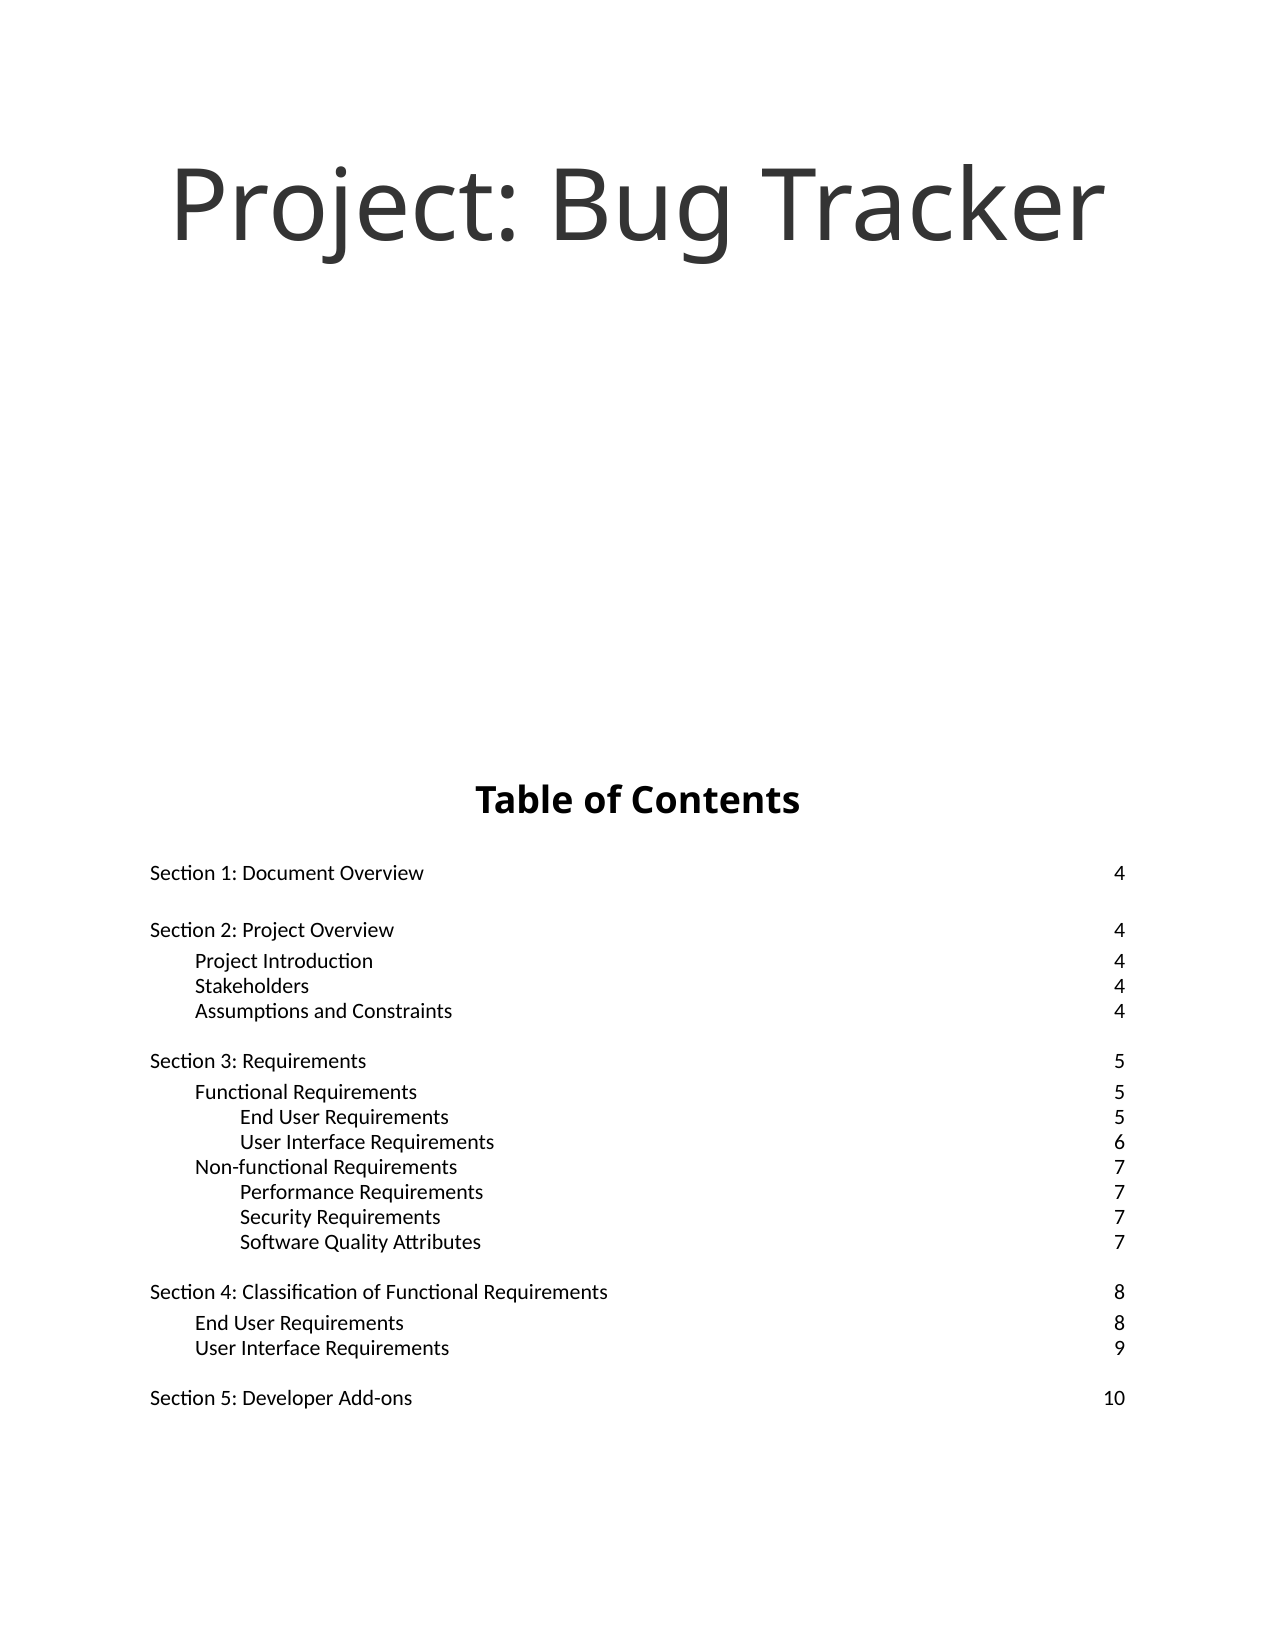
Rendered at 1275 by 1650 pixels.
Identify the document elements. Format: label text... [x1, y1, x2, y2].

text User Interface Requirements 6 [240, 1129, 1125, 1154]
text Software Quality Attributes 7 [240, 1229, 1125, 1254]
text Project Introduction 4 [195, 948, 1050, 973]
text Project: Bug Tracker [727, 220, 1125, 245]
text Performance Requirements 7 [240, 1179, 1125, 1204]
text Assumptions and Constraints 4 [195, 998, 1050, 1023]
text Security Requirements 7 [240, 1204, 1125, 1229]
text Project: Bug Tracker [150, 220, 336, 245]
text Stakeholders 4 [195, 973, 1050, 998]
text End User Requirements 5 [240, 1104, 1125, 1129]
text Section 2: Project Overview 4 [150, 917, 1050, 942]
text Section 4: Classification of Functional Requirements 8 [150, 1279, 1050, 1304]
text Table of Contents [150, 790, 1125, 819]
text Project: Bug Tracker [345, 220, 719, 245]
text Section 5: Developer Add-ons 10 [150, 1386, 1050, 1411]
text User Interface Requirements 9 [195, 1336, 1050, 1361]
text End User Requirements 8 [195, 1311, 1050, 1336]
text Section 3: Requirements 5 [150, 1048, 1050, 1073]
text Section 1: Document Overview 4 [150, 861, 1050, 886]
text Functional Requirements 5 [195, 1079, 1050, 1104]
text Non-functional Requirements 7 [195, 1154, 1050, 1179]
